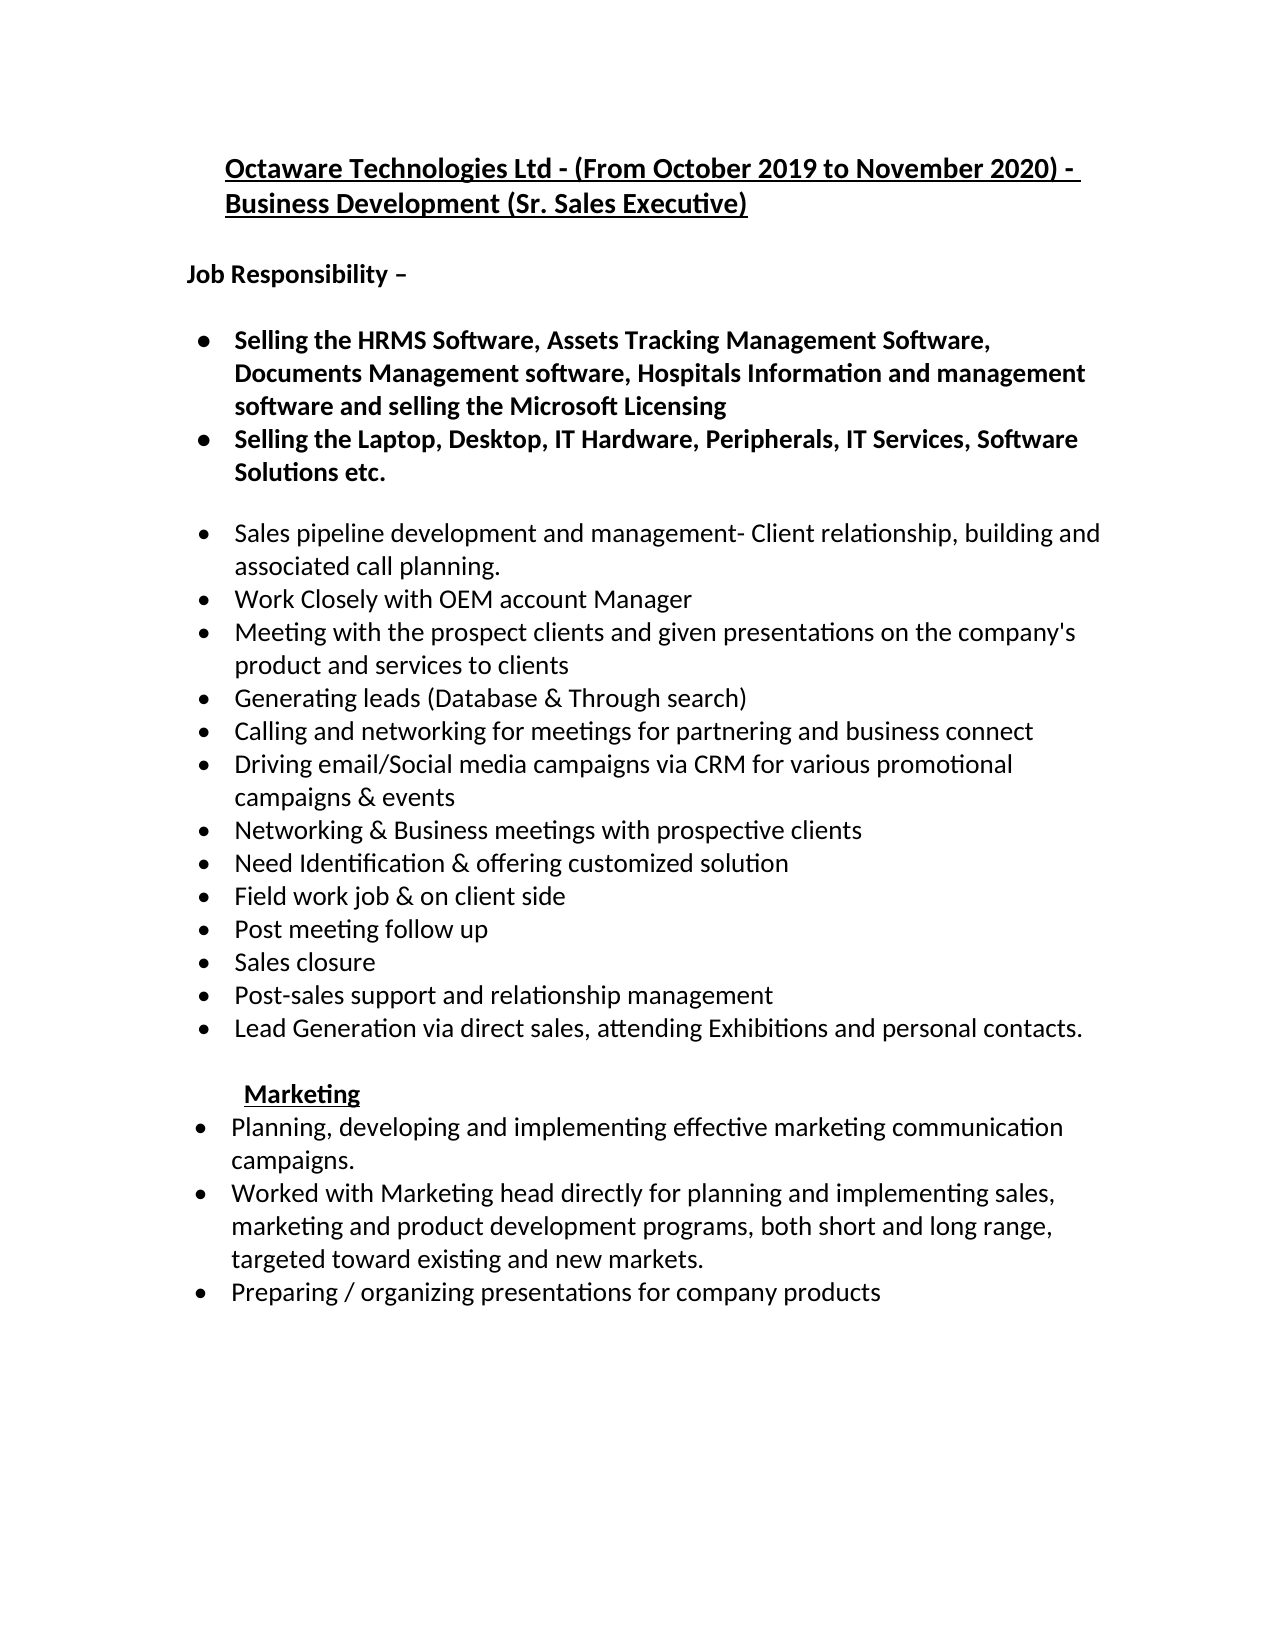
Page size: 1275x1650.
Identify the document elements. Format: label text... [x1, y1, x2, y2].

text Job Responsibility – [150, 257, 1125, 290]
list Generating leads (Database & Through search) [197, 681, 1125, 714]
list Selling the HRMS Software, Assets Tracking Management Software, Documents Management software, Hospitals Information and management software and selling the Microsoft Licensing [197, 323, 1125, 422]
text Octaware Technologies Ltd - (From October 2019 to November 2020) - Business Development (Sr. Sales Executive) [225, 150, 1125, 221]
list Post meeting follow up [197, 912, 1125, 945]
list Preparing / organizing presentations for company products [194, 1276, 1125, 1308]
list Calling and networking for meetings for partnering and business connect [197, 714, 1125, 747]
list Meeting with the prospect clients and given presentations on the company's product and services to clients [569, 615, 1125, 681]
list Driving email/Social media campaigns via CRM for various promotional campaigns & events [197, 747, 1125, 813]
list Selling the Laptop, Desktop, IT Hardware, Peripherals, IT Services, Software Solutions etc. [197, 422, 1125, 488]
list Lead Generation via direct sales, attending Exhibitions and personal contacts. [197, 1011, 1125, 1044]
list Networking & Business meetings with prospective clients [197, 813, 1125, 846]
list Field work job & on client side [197, 879, 1125, 912]
list Planning, developing and implementing effective marketing communication campaigns. [194, 1110, 1125, 1176]
list Sales closure [197, 945, 1125, 978]
list Need Identification & offering customized solution [197, 846, 1125, 879]
text Marketing [244, 1077, 1125, 1110]
list Worked with Marketing head directly for planning and implementing sales, marketing and product development programs, both short and long range, targeted toward existing and new markets. [194, 1176, 1125, 1276]
list Post-sales support and relationship management [197, 978, 1125, 1011]
list Sales pipeline development and management- Client relationship, building and associated call planning. [197, 516, 1125, 582]
list Work Closely with OEM account Manager [197, 582, 1125, 615]
